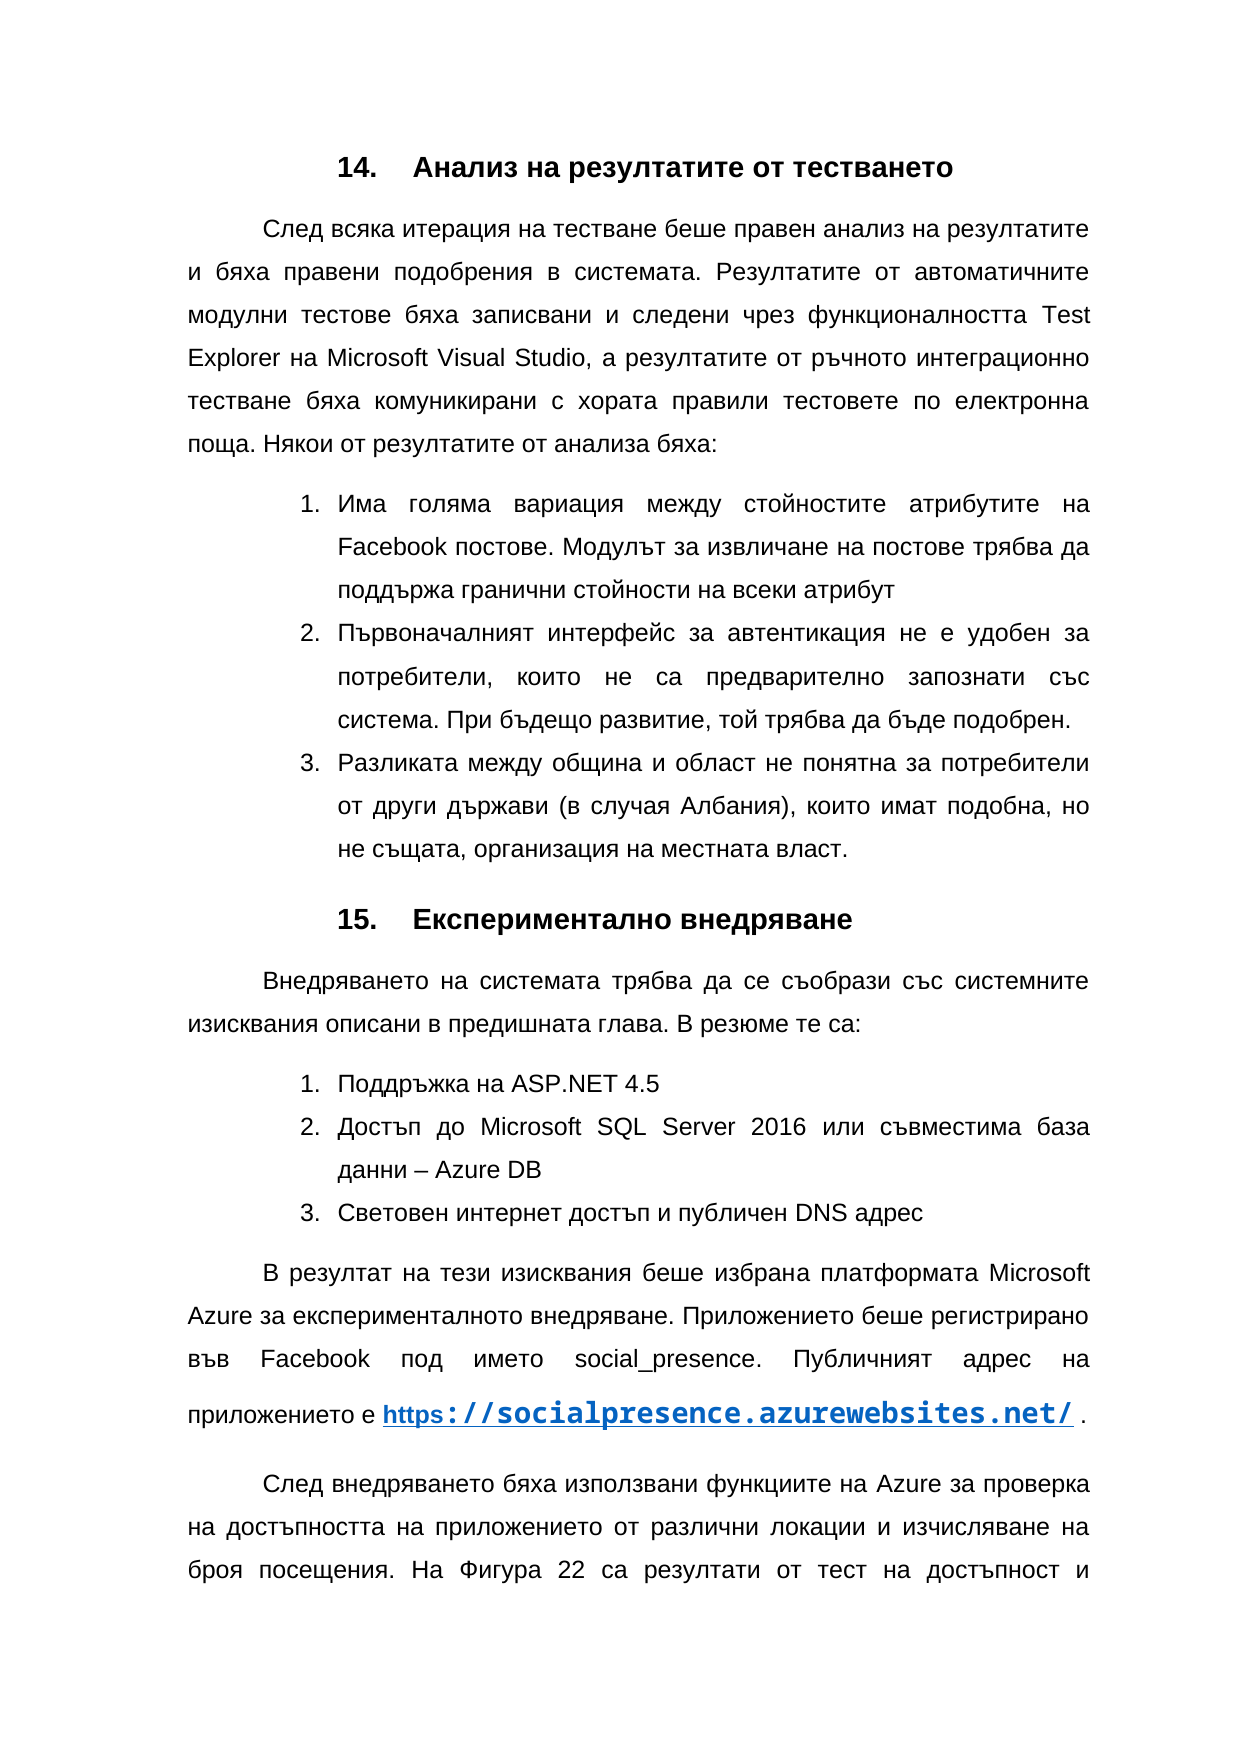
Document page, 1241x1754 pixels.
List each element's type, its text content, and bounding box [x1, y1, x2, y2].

list Разликата между община и област не понятна за потребители от други държави (в случая Албания), които имат подобна, но не същата, организация на местната власт. [300, 748, 1090, 863]
subtitle Експериментално внедряване [337, 902, 1090, 936]
text Внедряването на системата трябва да се съобрази със системните изисквания описани в предишната глава. В резюме те са: [187, 966, 1090, 1037]
text В резултат на тези изисквания беше избранa платформата Microsoft Azure за експерименталното внедряване. Приложението беше регистрирано във Facebook под името social_presence. Публичният адрес на приложението е https://socialpresence.azurewebsites.net/ . [187, 1258, 1090, 1432]
list Поддръжка на ASP.NET 4.5 [300, 1068, 1090, 1097]
list Достъп до Microsoft SQL Server 2016 или съвместима база данни – Azure DB [300, 1112, 1090, 1183]
list Има голяма вариация между стойностите атрибутите на Facebook постове. Модулът за извличане на постове трябва да поддържа гранични стойности на всеки атрибут [300, 489, 1090, 604]
list Първоначалният интерфейс за автентикация не е удобен за потребители, които не са предварително запознати със система. При бъдещо развитие, той трябва да бъде подобрен. [300, 618, 1090, 733]
list Световен интернет достъп и публичен DNS адрес [300, 1198, 1090, 1227]
subtitle Анализ на резултатите от тестването [337, 150, 1090, 183]
text След всяка итерация на тестване беше правен анализ на резултатите и бяха правени подобрения в системата. Резултатите от автоматичните модулни тестове бяха записвани и следени чрез функционалността Test Explorer на Microsoft Visual Studio, а резултатите от ръчното интеграционно тестване бяха комуникирани с хората правили тестовете по електронна поща. Някои от резултатите от анализа бяха: [187, 213, 1090, 458]
